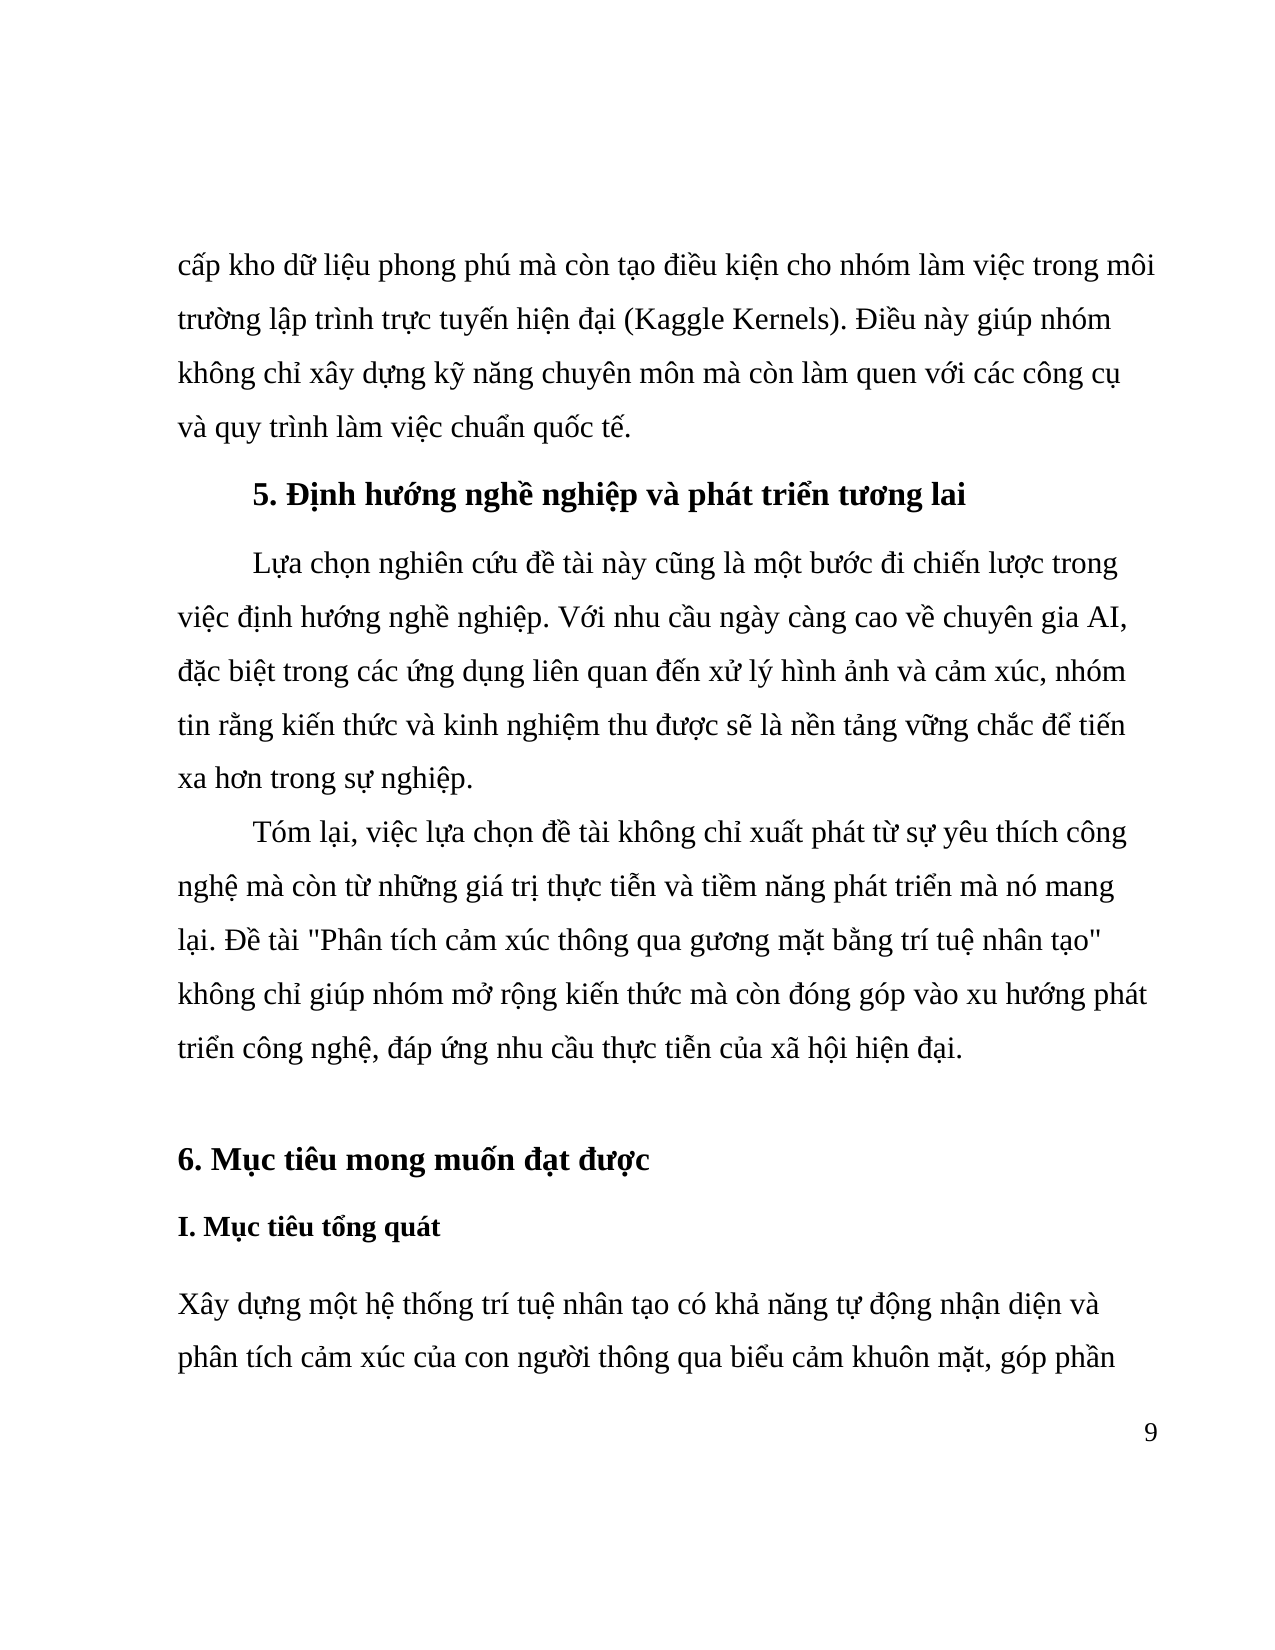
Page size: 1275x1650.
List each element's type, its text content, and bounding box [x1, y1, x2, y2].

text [177, 1285, 1157, 1375]
subtitle 5. Định hướng nghề nghiệp và phát triển tương lai [177, 474, 1157, 513]
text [177, 246, 1157, 444]
subtitle I. Mục tiêu tổng quát [177, 1209, 1157, 1243]
text Tóm lại, việc lựa chọn đề tài không chỉ xuất phát từ sự yêu thích công nghệ mà còn từ những giá trị thực tiễn và tiềm năng phát triển mà nó mang lại. Đề tài "Phân tích cảm xúc thông qua gương mặt bằng trí tuệ nhân tạo" không chỉ giúp nhóm mở rộng kiến thức mà còn đóng góp vào xu hướng phát triển công nghệ, đáp ứng nhu cầu thực tiễn của xã hội hiện đại. [177, 813, 1157, 1112]
subtitle 6. Mục tiêu mong muốn đạt được [177, 1139, 1157, 1178]
text Lựa chọn nghiên cứu đề tài này cũng là một bước đi chiến lược trong việc định hướng nghề nghiệp. Với nhu cầu ngày càng cao về chuyên gia AI, đặc biệt trong các ứng dụng liên quan đến xử lý hình ảnh và cảm xúc, nhóm tin rằng kiến thức và kinh nghiệm thu được sẽ là nền tảng vững chắc để tiến xa hơn trong sự nghiệp. [177, 544, 1157, 796]
